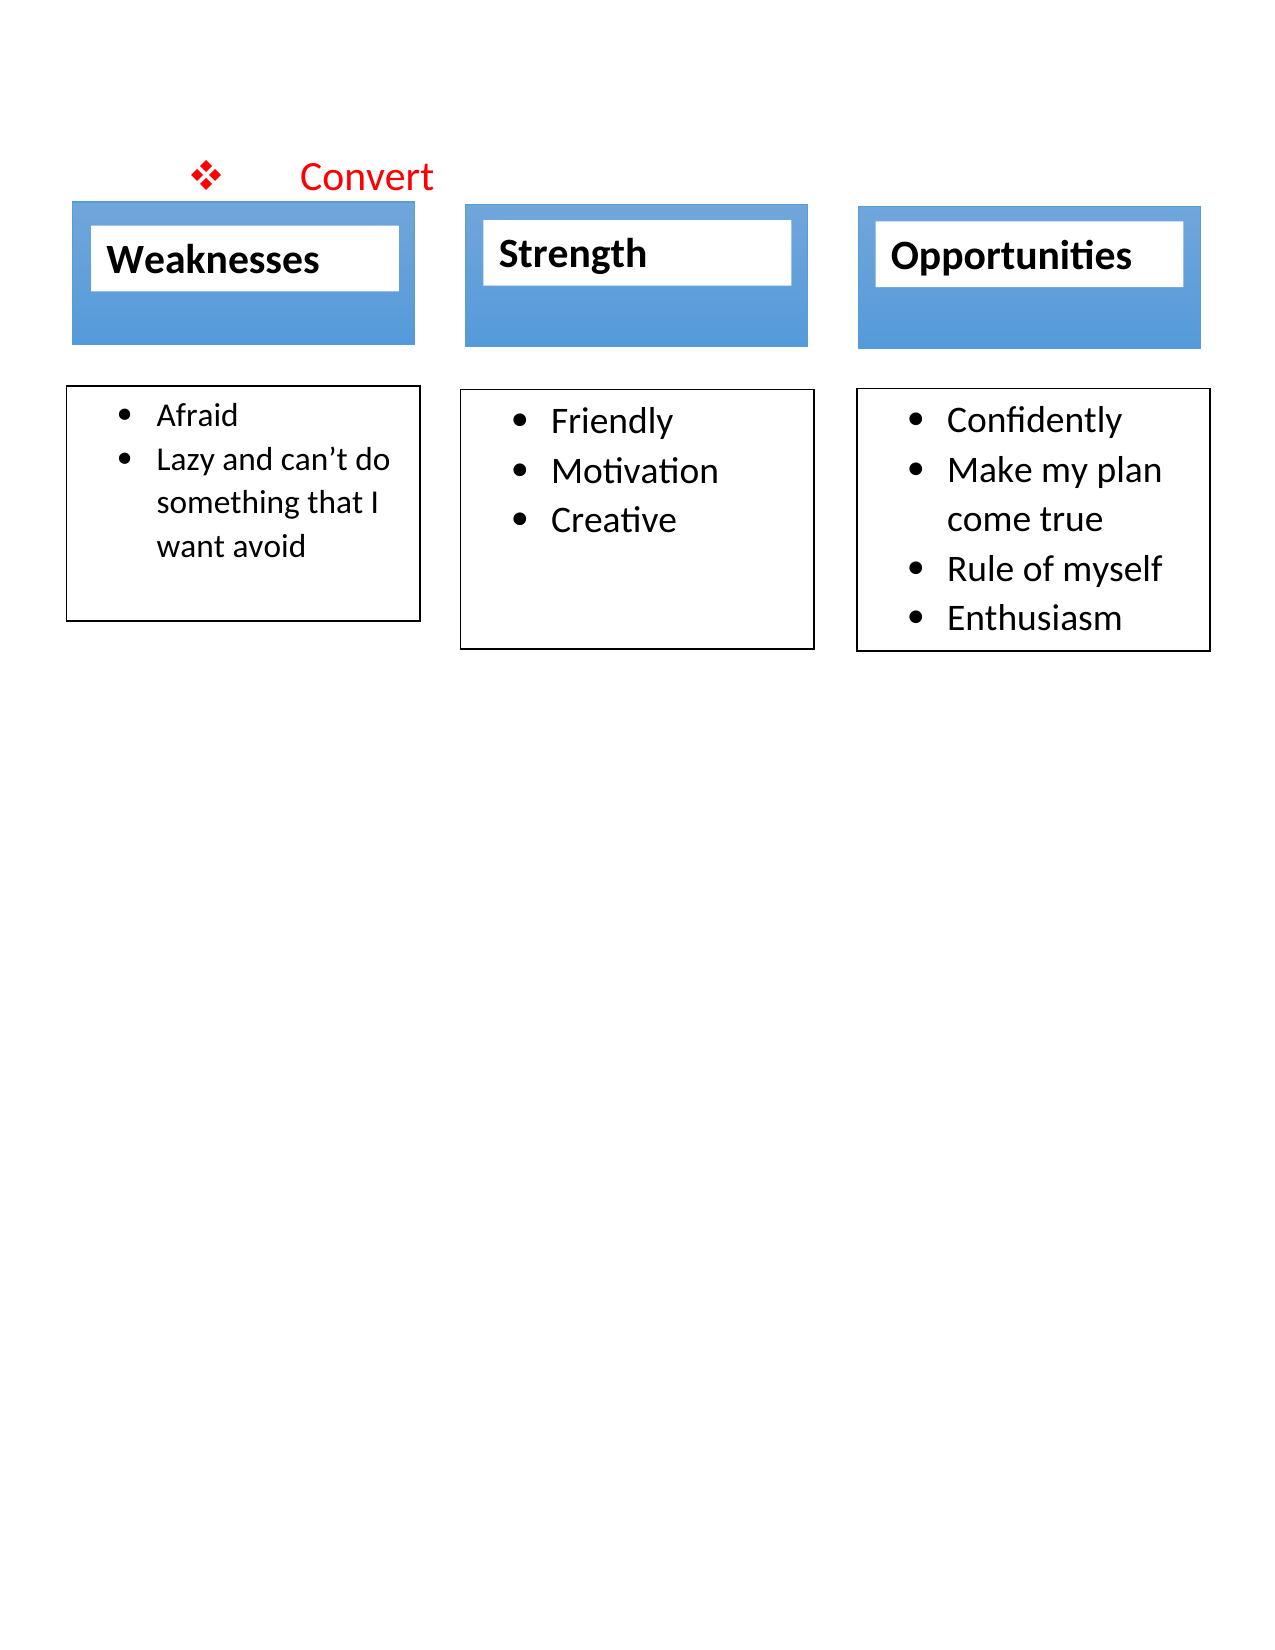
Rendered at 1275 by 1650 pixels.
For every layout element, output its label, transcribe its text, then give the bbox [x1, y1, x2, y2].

list Convert [187, 150, 1125, 201]
